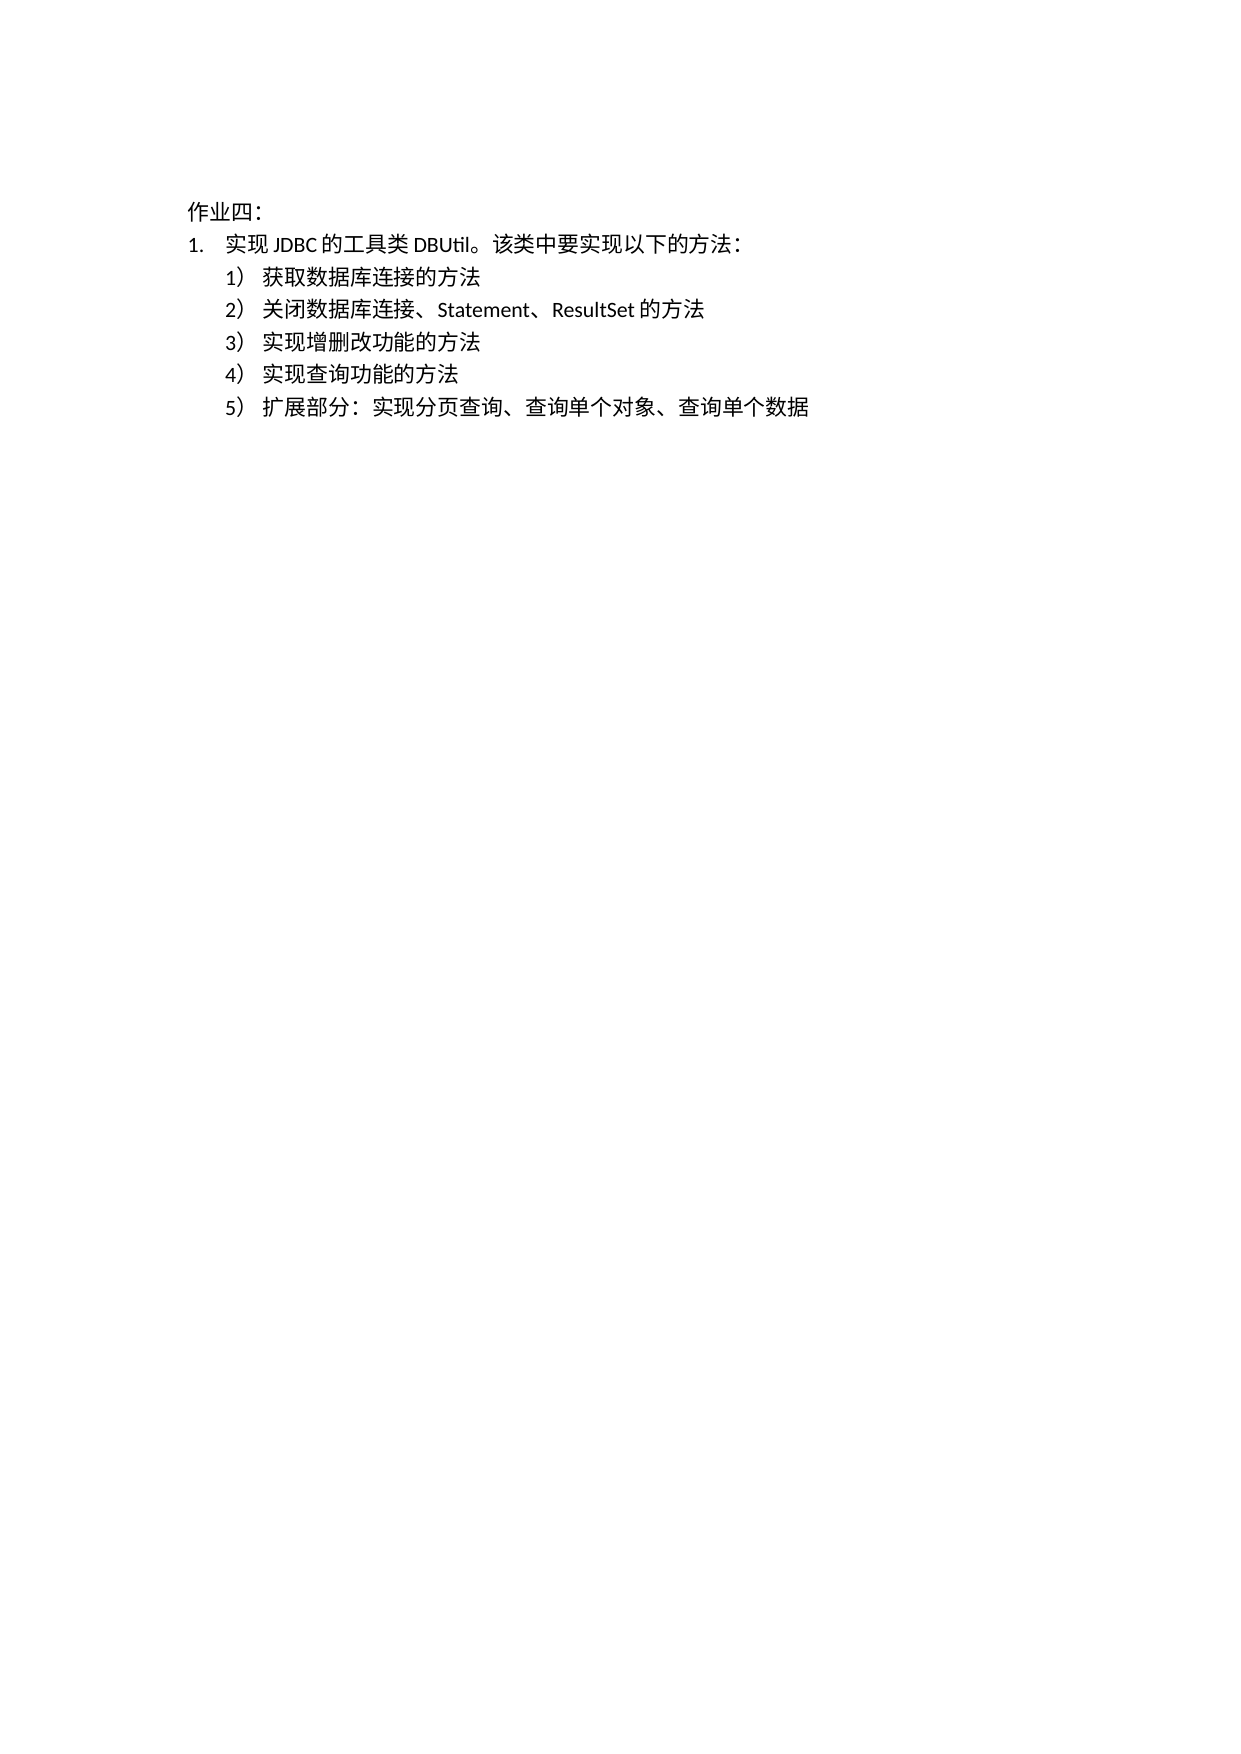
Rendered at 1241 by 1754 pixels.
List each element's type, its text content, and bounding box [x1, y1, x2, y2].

list 关闭数据库连接、Statement、ResultSet的方法 [225, 292, 1053, 324]
text 作业四： [187, 194, 1053, 227]
list 实现查询功能的方法 [225, 357, 1053, 389]
list 实现JDBC的工具类DBUtil。该类中要实现以下的方法： [187, 227, 1053, 259]
list 扩展部分：实现分页查询、查询单个对象、查询单个数据 [225, 389, 1053, 422]
list 实现增删改功能的方法 [225, 324, 1053, 357]
list 获取数据库连接的方法 [225, 259, 1053, 292]
